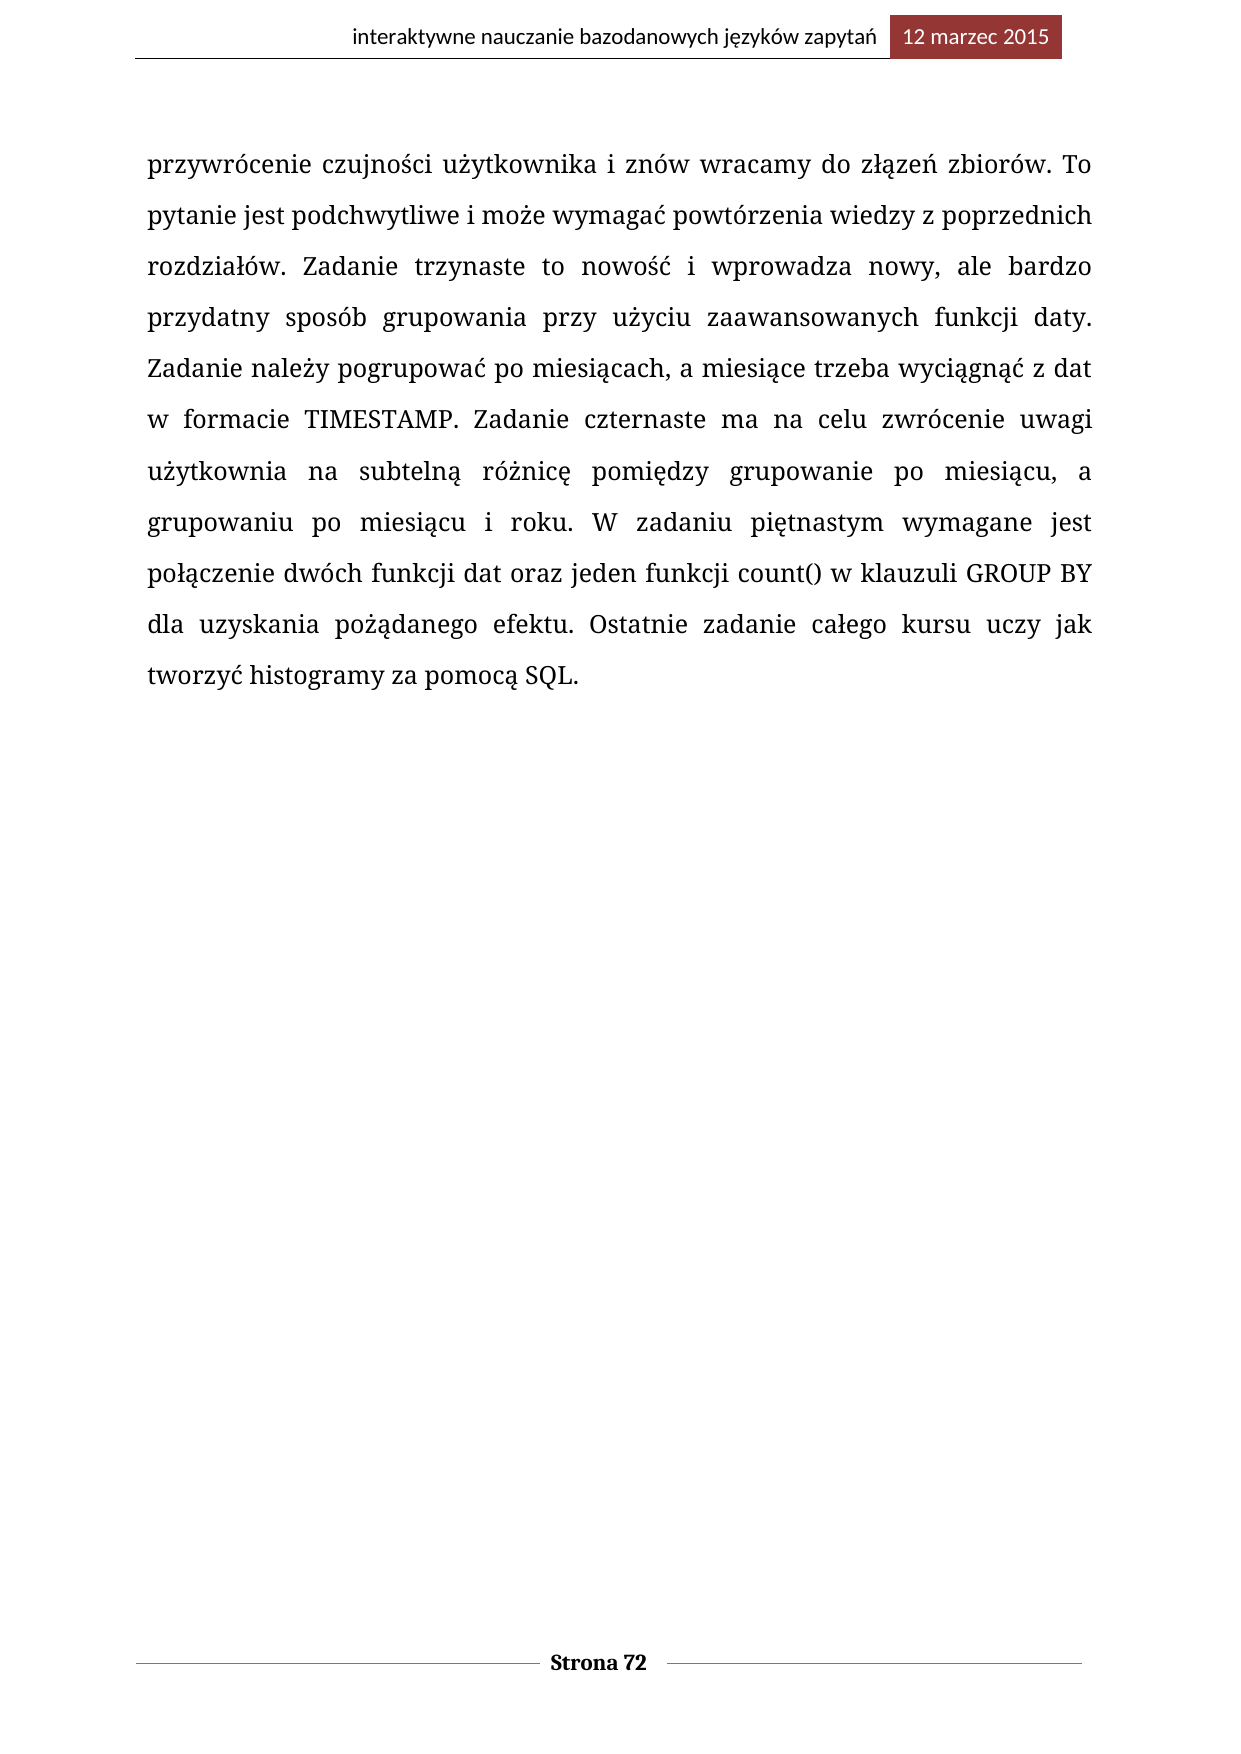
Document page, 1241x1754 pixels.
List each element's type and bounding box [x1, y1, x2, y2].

text [147, 147, 1093, 691]
